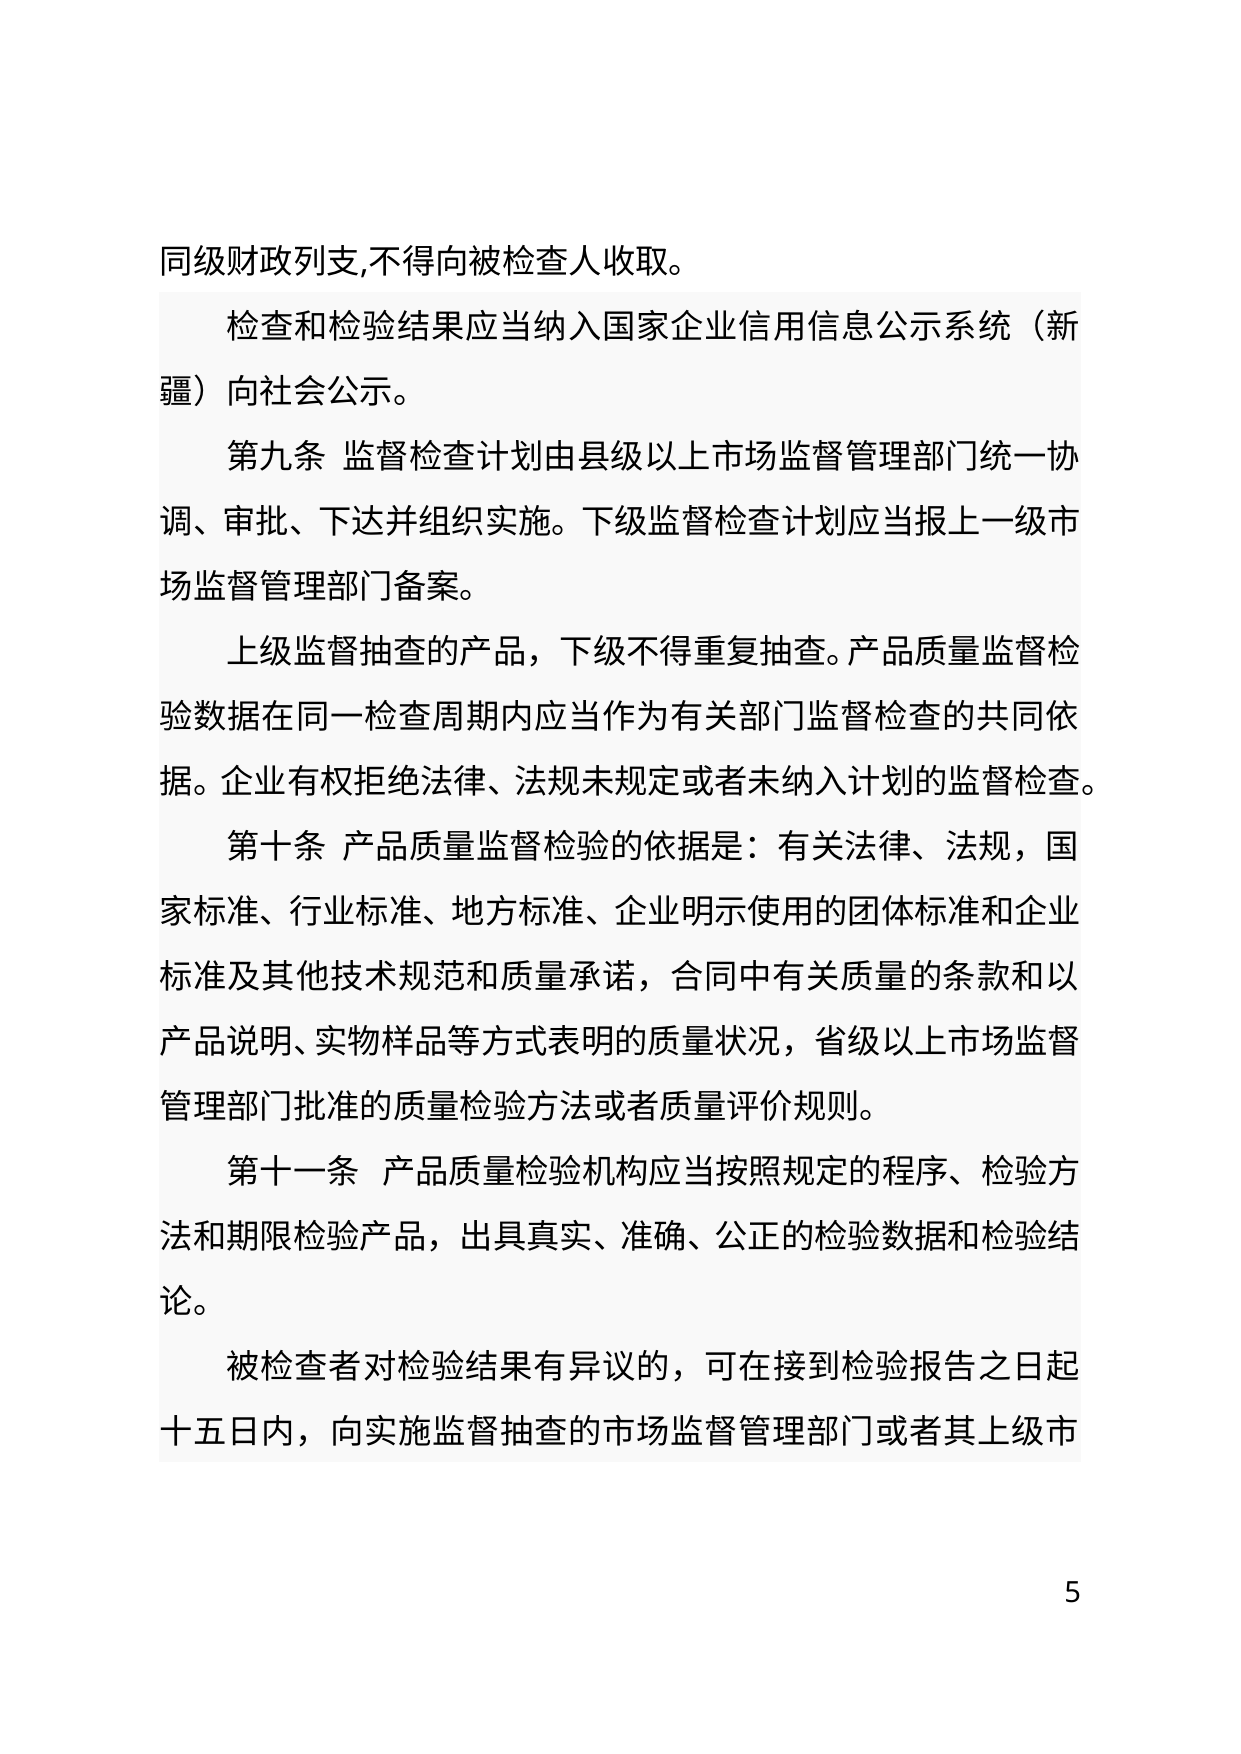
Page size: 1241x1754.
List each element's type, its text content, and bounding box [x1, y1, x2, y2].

text 检查和检验结果应当纳入国家企业信用信息公示系统（新疆）向社会公示。 [159, 292, 1081, 422]
text 上级监督抽查的产品，下级不得重复抽查。产品质量监督检验数据在同一检查周期内应当作为有关部门监督检查的共同依据。企业有权拒绝法律、法规未规定或者未纳入计划的监督检查。 [159, 617, 1081, 877]
text 第九条 监督检查计划由县级以上市场监督管理部门统一协调、审批、下达并组织实施。下级监督检查计划应当报上一级市场监督管理部门备案。 [159, 422, 1081, 617]
text 第十条 产品质量监督检验的依据是：有关法律、法规，国家标准、行业标准、地方标准、企业明示使用的团体标准和企业标准及其他技术规范和质量承诺，合同中有关质量的条款和以产品说明、实物样品等方式表明的质量状况，省级以上市场监督管理部门批准的质量检验方法或者质量评价规则。 [159, 877, 1081, 1202]
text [159, 227, 1081, 292]
text 第十一条 产品质量检验机构应当按照规定的程序、检验方法和期限检验产品，出具真实、准确、公正的检验数据和检验结论。 [159, 1202, 1081, 1397]
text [159, 1397, 1081, 1527]
